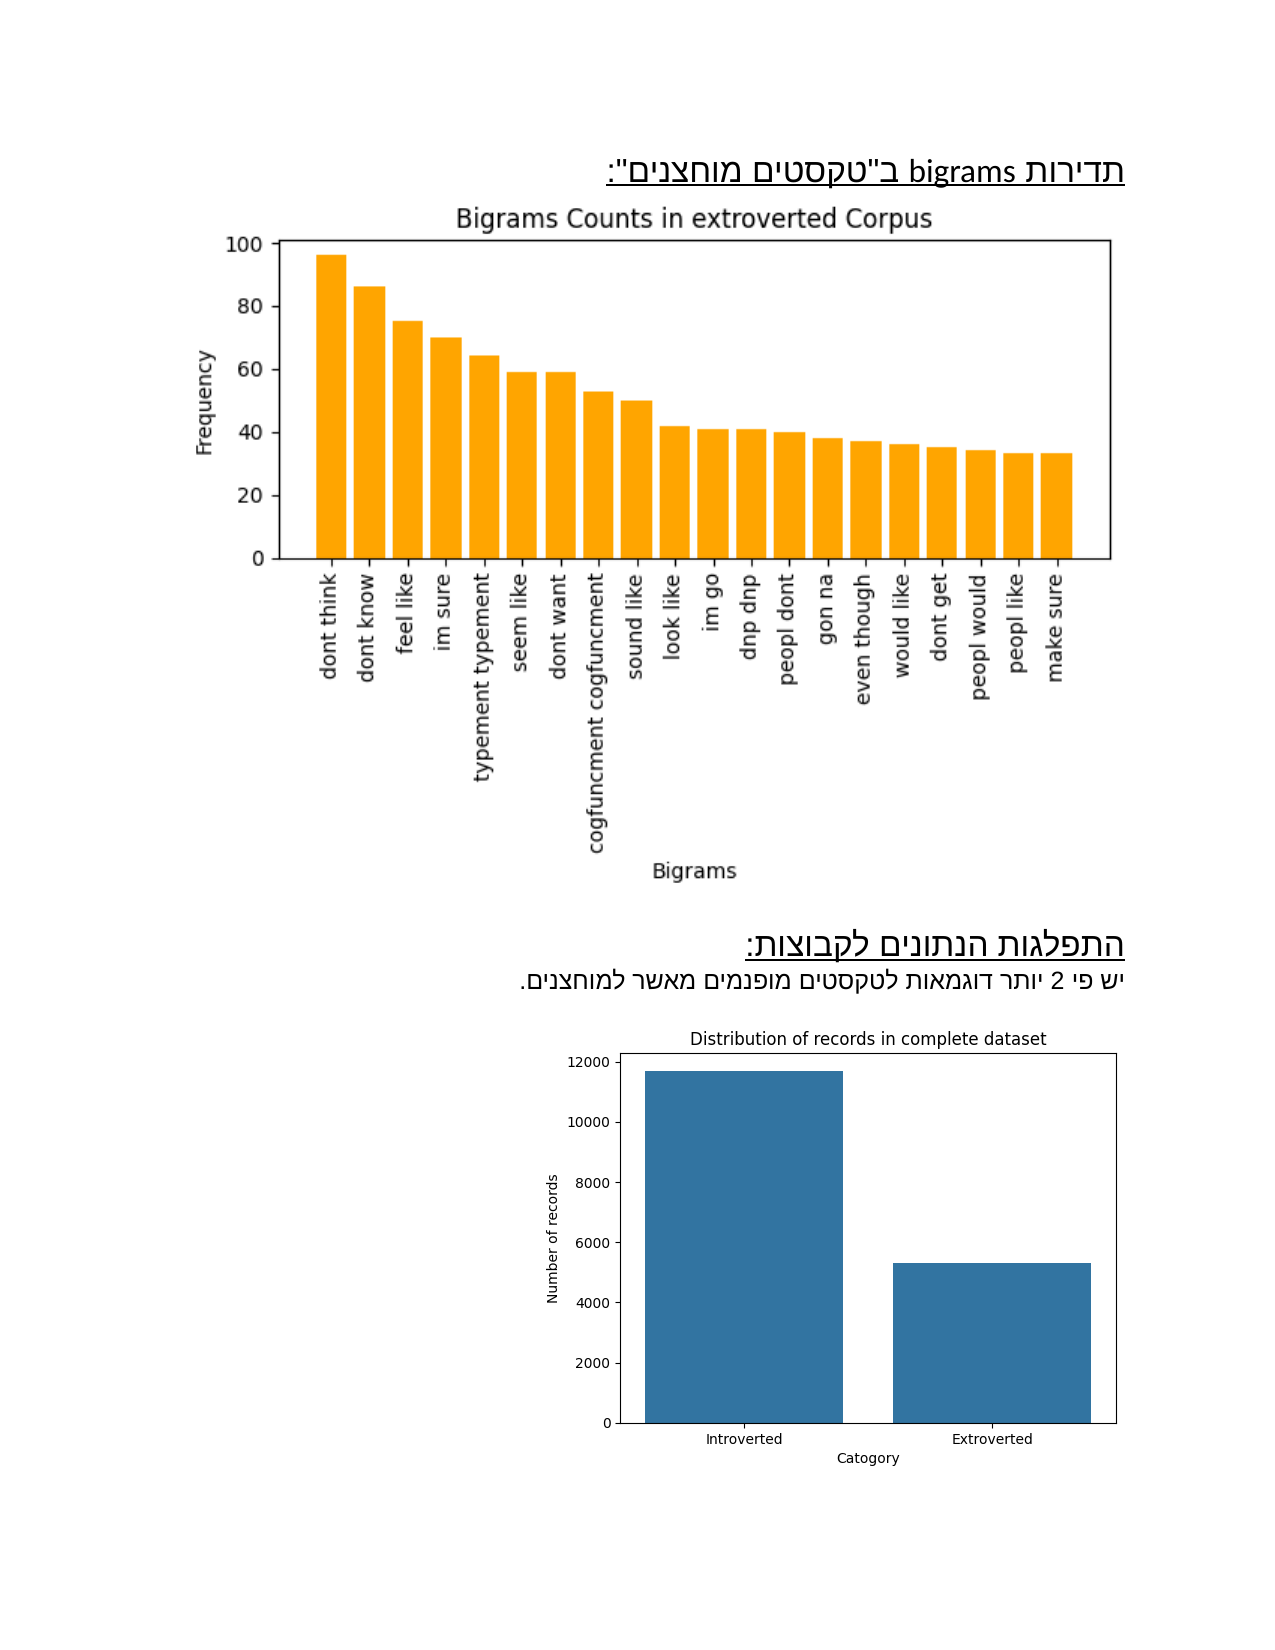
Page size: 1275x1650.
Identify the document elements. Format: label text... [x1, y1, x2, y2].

picture [537, 1022, 1125, 1476]
text התפלגות הנתונים לקבוצות: יש פי 2 יותר דוגמאות לטקסטים מופנמים מאשר למוחצנים. [150, 925, 1125, 995]
picture [180, 192, 1125, 898]
